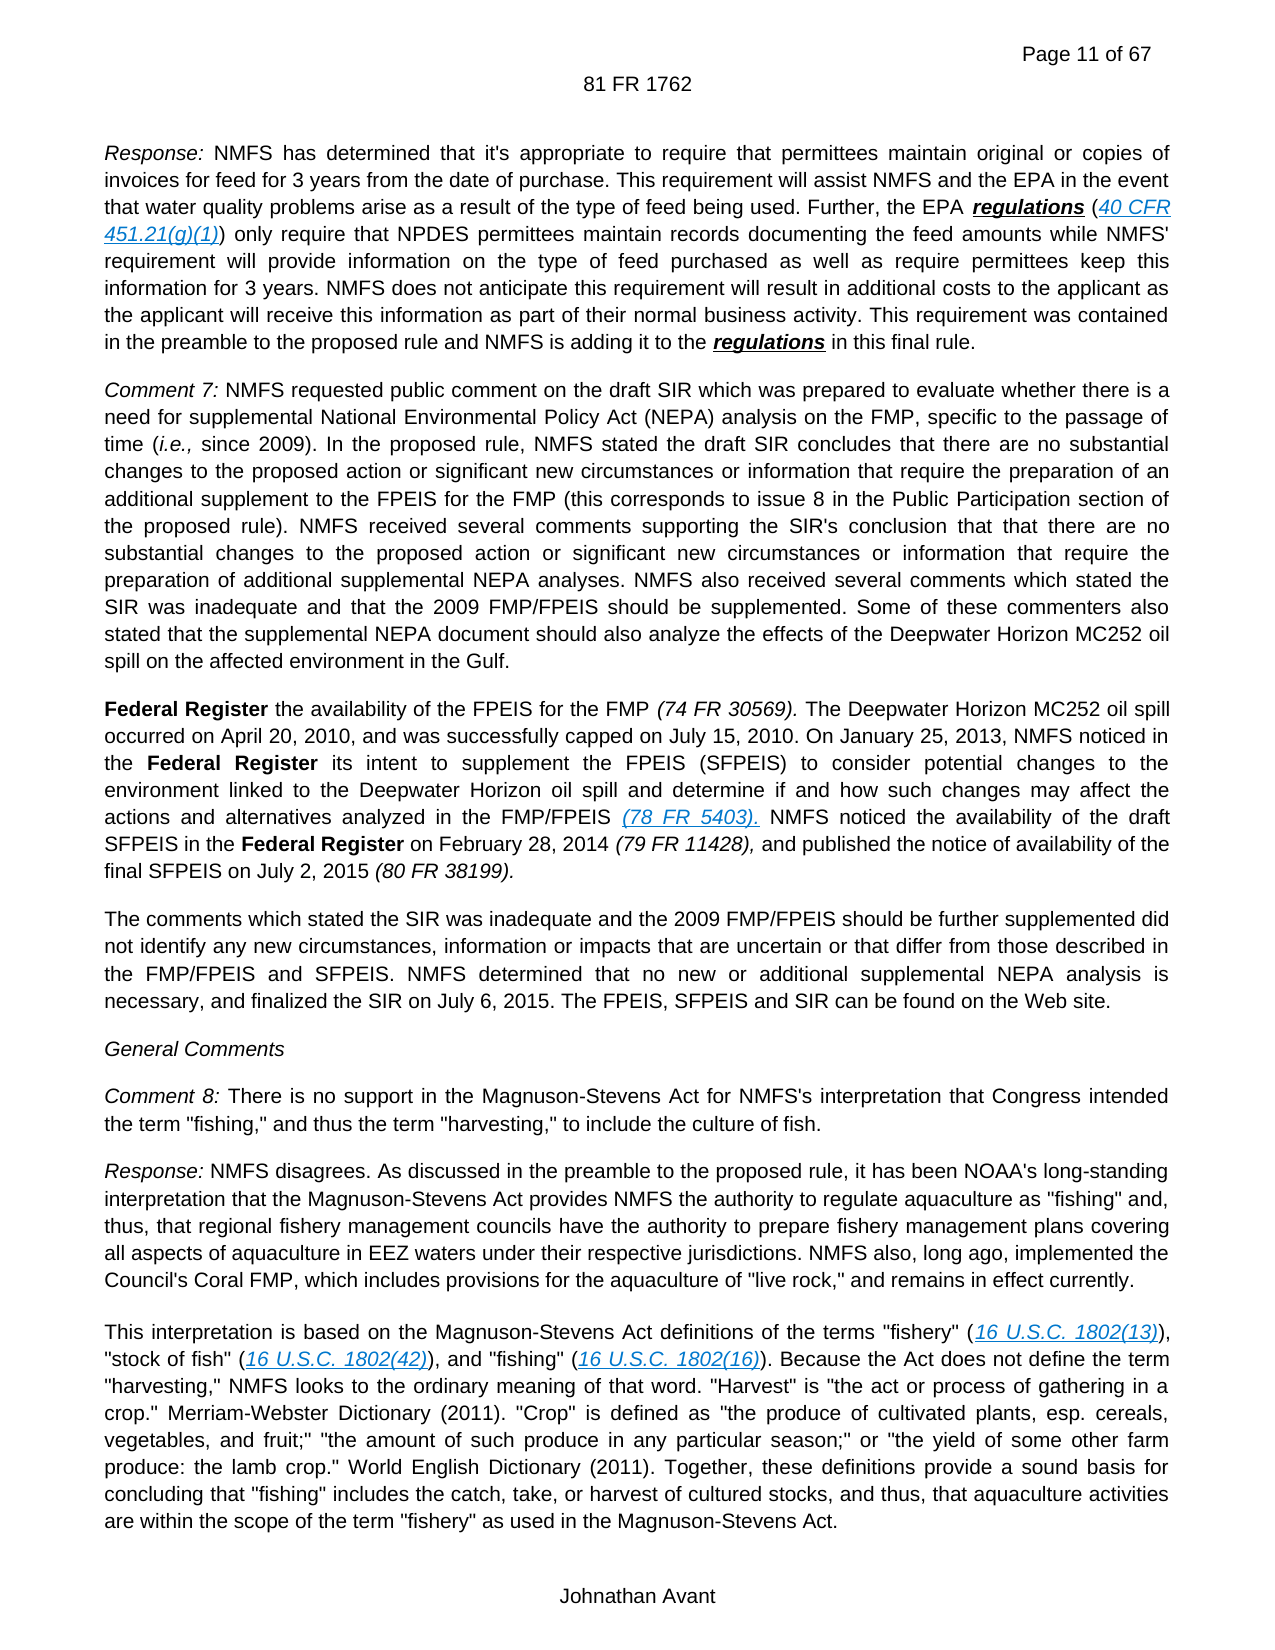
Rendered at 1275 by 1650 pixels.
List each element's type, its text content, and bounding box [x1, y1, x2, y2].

text Response: NMFS disagrees. As discussed in the preamble to the proposed rule, it has been NOAA's long-standing interpretation that the Magnuson-Stevens Act provides NMFS the authority to regulate aquaculture as "fishing" and, thus, that regional fishery management councils have the authority to prepare fishery management plans covering all aspects of aquaculture in EEZ waters under their respective jurisdictions. NMFS also, long ago, implemented the Council's Coral FMP, which includes provisions for the aquaculture of "live rock," and remains in effect currently. [104, 1156, 1171, 1292]
text Response: NMFS has determined that it's appropriate to require that permittees maintain original or copies of invoices for feed for 3 years from the date of purchase. This requirement will assist NMFS and the EPA in the event that water quality problems arise as a result of the type of feed being used. Further, the EPA regulations (40 CFR 451.21(g)(1)) only require that NPDES permittees maintain records documenting the feed amounts while NMFS' requirement will provide information on the type of feed purchased as well as require permittees keep this information for 3 years. NMFS does not anticipate this requirement will result in additional costs to the applicant as the applicant will receive this information as part of their normal business activity. This requirement was contained in the preamble to the proposed rule and NMFS is adding it to the regulations in this final rule. [104, 137, 1171, 354]
text Comment 7: NMFS requested public comment on the draft SIR which was prepared to evaluate whether there is a need for supplemental National Environmental Policy Act (NEPA) analysis on the FMP, specific to the passage of time (i.e., since 2009). In the proposed rule, NMFS stated the draft SIR concludes that there are no substantial changes to the proposed action or significant new circumstances or information that require the preparation of an additional supplement to the FPEIS for the FMP (this corresponds to issue 8 in the Public Participation section of the proposed rule). NMFS received several comments supporting the SIR's conclusion that that there are no substantial changes to the proposed action or significant new circumstances or information that require the preparation of additional supplemental NEPA analyses. NMFS also received several comments which stated the SIR was inadequate and that the 2009 FMP/FPEIS should be supplemented. Some of these commenters also stated that the supplemental NEPA document should also analyze the effects of the Deepwater Horizon MC252 oil spill on the affected environment in the Gulf. [104, 375, 1171, 673]
text This interpretation is based on the Magnuson-Stevens Act definitions of the terms "fishery" (16 U.S.C. 1802(13)), "stock of fish" (16 U.S.C. 1802(42)), and "fishing" (16 U.S.C. 1802(16)). Because the Act does not define the term "harvesting," NMFS looks to the ordinary meaning of that word. "Harvest" is "the act or process of gathering in a crop." Merriam-Webster Dictionary (2011). "Crop" is defined as "the produce of cultivated plants, esp. cereals, vegetables, and fruit;" "the amount of such produce in any particular season;" or "the yield of some other farm produce: the lamb crop." World English Dictionary (2011). Together, these definitions provide a sound basis for concluding that "fishing" includes the catch, take, or harvest of cultured stocks, and thus, that aquaculture activities are within the scope of the term "fishery" as used in the Magnuson-Stevens Act. [104, 1317, 1171, 1533]
text General Comments [104, 1033, 1171, 1060]
text Comment 8: There is no support in the Magnuson-Stevens Act for NMFS's interpretation that Congress intended the term "fishing," and thus the term "harvesting," to include the culture of fish. [104, 1081, 1171, 1135]
text Federal Register the availability of the FPEIS for the FMP (74 FR 30569). The Deepwater Horizon MC252 oil spill occurred on April 20, 2010, and was successfully capped on July 15, 2010. On January 25, 2013, NMFS noticed in the Federal Register its intent to supplement the FPEIS (SFPEIS) to consider potential changes to the environment linked to the Deepwater Horizon oil spill and determine if and how such changes may affect the actions and alternatives analyzed in the FMP/FPEIS (78 FR 5403). NMFS noticed the availability of the draft SFPEIS in the Federal Register on February 28, 2014 (79 FR 11428), and published the notice of availability of the final SFPEIS on July 2, 2015 (80 FR 38199). [104, 694, 1171, 883]
text The comments which stated the SIR was inadequate and the 2009 FMP/FPEIS should be further supplemented did not identify any new circumstances, information or impacts that are uncertain or that differ from those described in the FMP/FPEIS and SFPEIS. NMFS determined that no new or additional supplemental NEPA analysis is necessary, and finalized the SIR on July 6, 2015. The FPEIS, SFPEIS and SIR can be found on the Web site. [104, 904, 1171, 1012]
